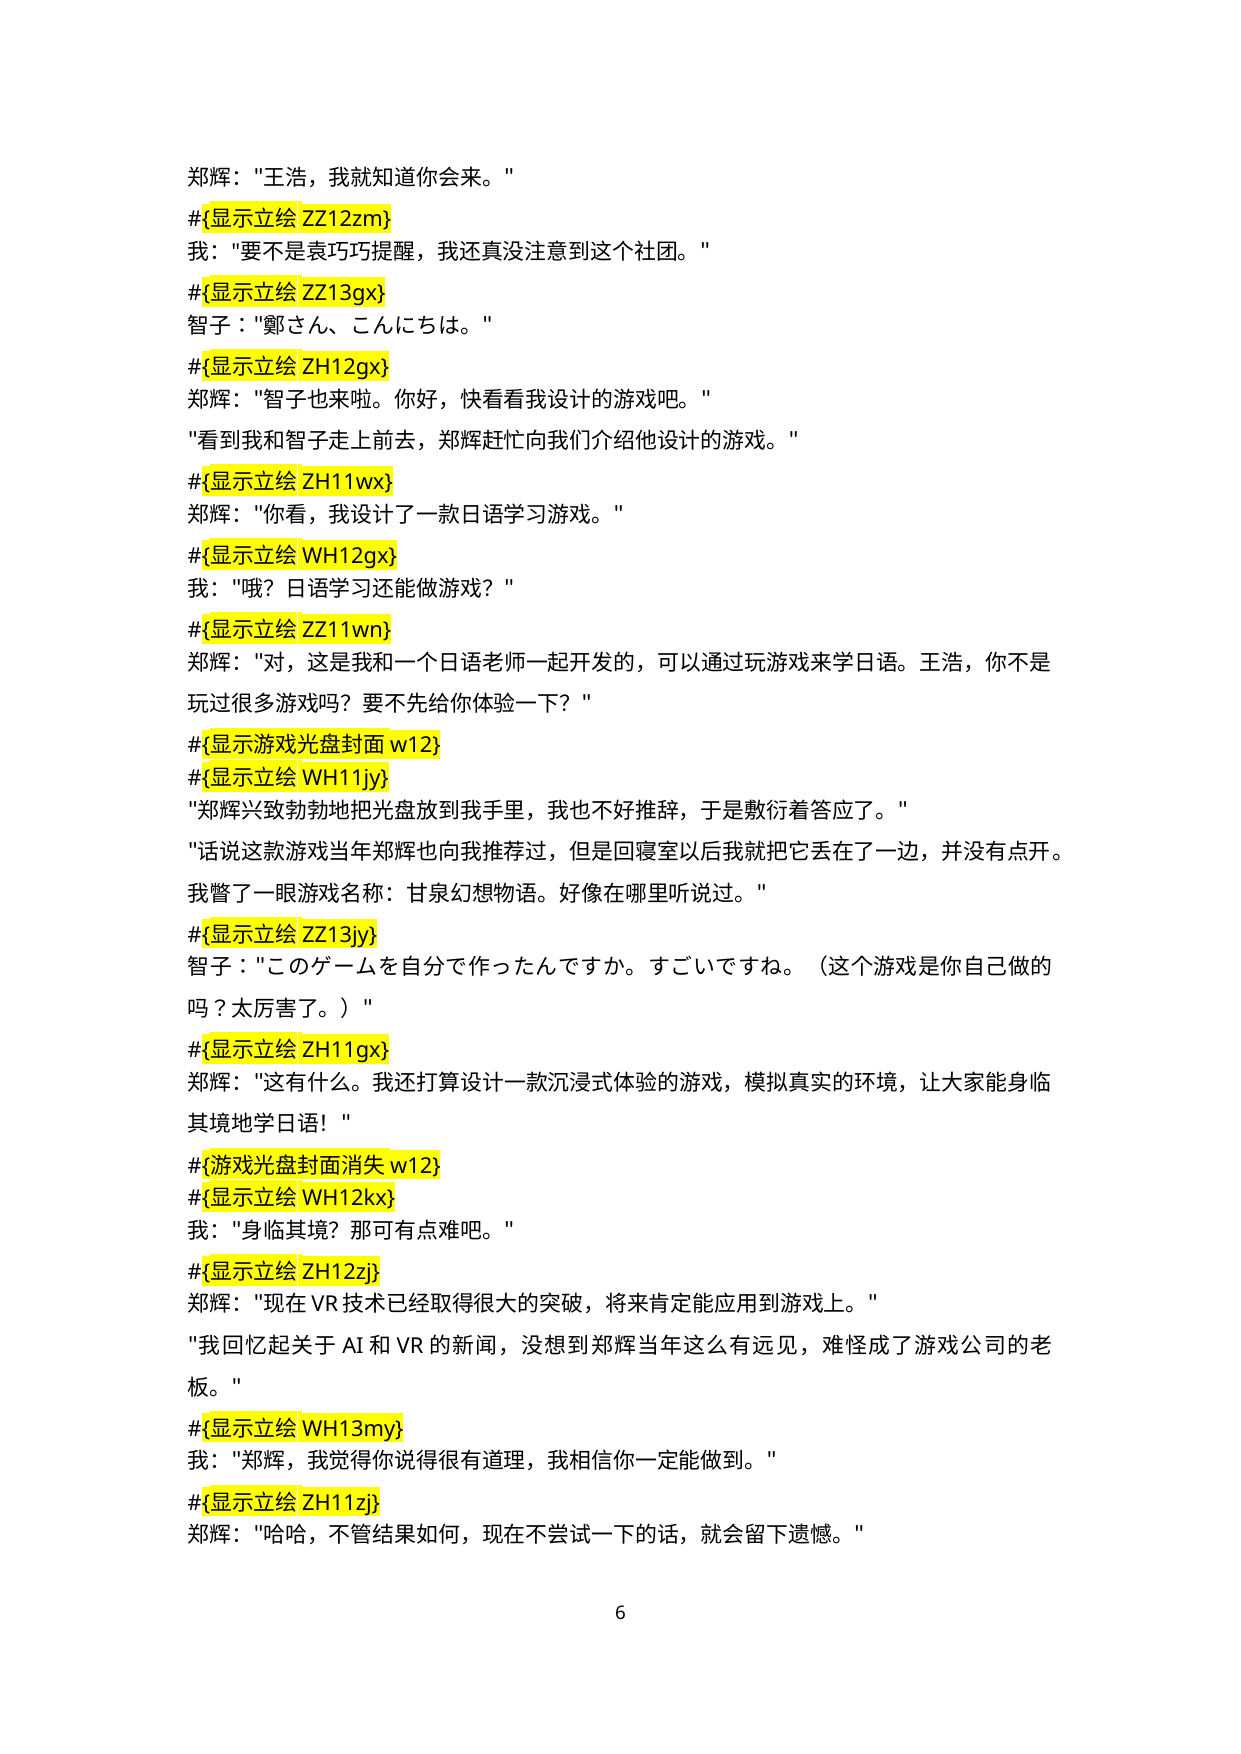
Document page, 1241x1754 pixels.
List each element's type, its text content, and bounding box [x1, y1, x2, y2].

text 郑辉："智子也来啦。你好，快看看我设计的游戏吧。" [187, 381, 1053, 414]
text "看到我和智子走上前去，郑辉赶忙向我们介绍他设计的游戏。" [187, 423, 1053, 455]
text 郑辉："你看，我设计了一款日语学习游戏。" [187, 497, 1053, 529]
text #{显示立绘ZZ13gx} [302, 275, 1053, 307]
text #{显示立绘ZH11wx} [187, 464, 1053, 497]
text #{显示立绘WH12gx} [302, 538, 1053, 570]
text 我："身临其境？那可有点难吧。" [187, 1212, 1053, 1245]
text 郑辉："这有什么。我还打算设计一款沉浸式体验的游戏，模拟真实的环境，让大家能身临其境地学日语！" [187, 1064, 1053, 1138]
text #{显示游戏光盘封面 w12} [187, 727, 1053, 760]
text #{显示立绘ZH11gx} [302, 1032, 1053, 1064]
text #{游戏光盘封面消失 w12} [187, 1147, 1053, 1180]
text #{显示立绘WH12kx} [302, 1180, 1053, 1212]
text 我："要不是袁巧巧提醒，我还真没注意到这个社团。" [187, 234, 1053, 266]
text 智子："このゲームを自分で作ったんですか。すごいですね。（这个游戏是你自己做的吗？太厉害了。）" [187, 949, 1053, 1023]
text 我："郑辉，我觉得你说得很有道理，我相信你一定能做到。" [187, 1443, 1053, 1475]
text #{显示立绘ZZ11wn} [302, 612, 1053, 644]
text 郑辉："王浩，我就知道你会来。" [187, 160, 1053, 192]
text 智子："鄭さん、こんにちは。" [187, 307, 1053, 340]
text 郑辉："对，这是我和一个日语老师一起开发的，可以通过玩游戏来学日语。王浩，你不是玩过很多游戏吗？要不先给你体验一下？" [187, 644, 1053, 718]
text 我："哦？日语学习还能做游戏？" [187, 570, 1053, 603]
text #{显示立绘ZH12gx} [302, 349, 1053, 381]
text #{显示立绘ZH12zj} [302, 1254, 1053, 1286]
text #{显示立绘WH11jy} [302, 760, 1053, 792]
text #{显示立绘ZZ13jy} [187, 916, 1053, 949]
text "郑辉兴致勃勃地把光盘放到我手里，我也不好推辞，于是敷衍着答应了。" [187, 792, 1053, 825]
text 郑辉："哈哈，不管结果如何，现在不尝试一下的话，就会留下遗憾。" [187, 1517, 1053, 1549]
text 郑辉："现在VR技术已经取得很大的突破，将来肯定能应用到游戏上。" [187, 1286, 1053, 1319]
text "话说这款游戏当年郑辉也向我推荐过，但是回寝室以后我就把它丢在了一边，并没有点开。我瞥了一眼游戏名称：甘泉幻想物语。好像在哪里听说过。" [187, 833, 1053, 908]
text "我回忆起关于AI和VR的新闻，没想到郑辉当年这么有远见，难怪成了游戏公司的老板。" [187, 1327, 1053, 1402]
text #{显示立绘ZH11zj} [187, 1484, 1053, 1517]
text #{显示立绘WH13my} [187, 1410, 1053, 1443]
text #{显示立绘ZZ12zm} [187, 201, 1053, 234]
